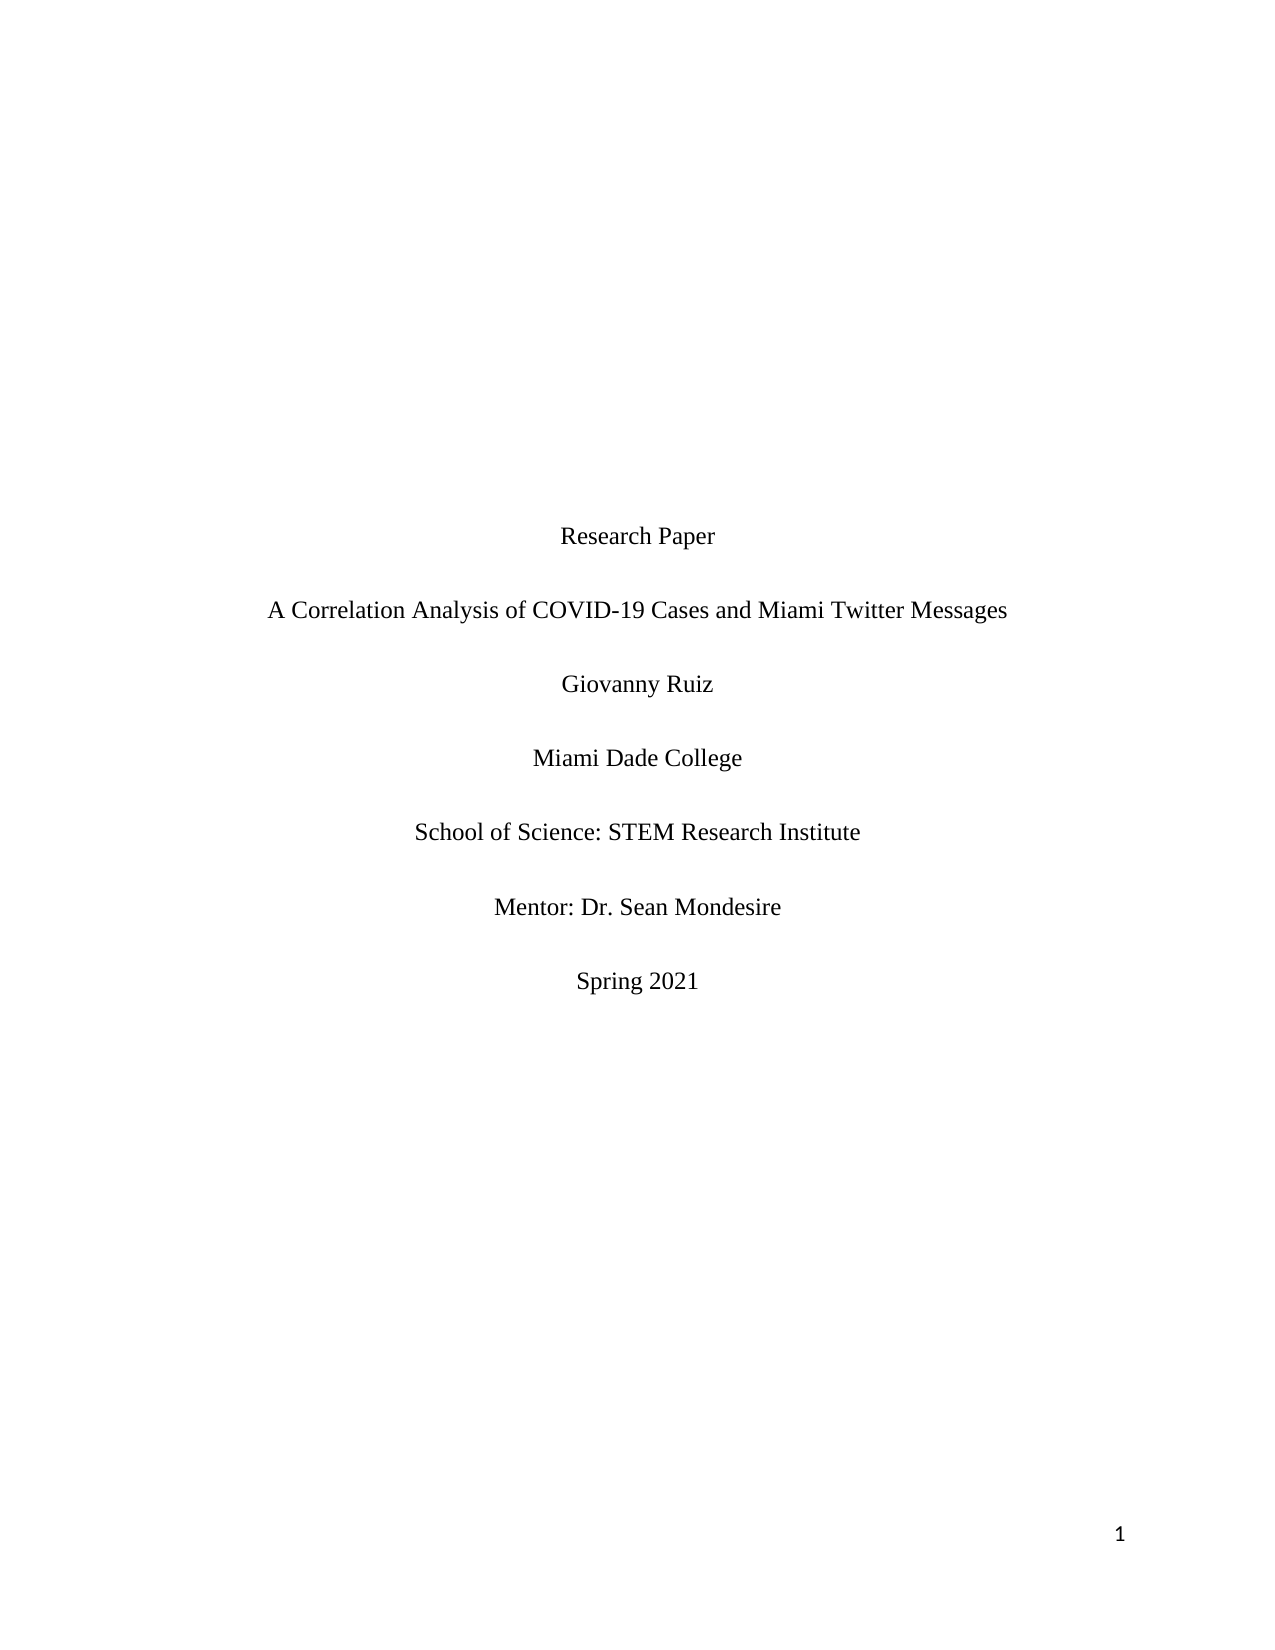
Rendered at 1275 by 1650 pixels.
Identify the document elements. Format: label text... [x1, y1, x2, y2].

text School of Science: STEM Research Institute [150, 817, 1125, 846]
text A Correlation Analysis of COVID-19 Cases and Miami Twitter Messages [150, 595, 1125, 624]
text Giovanny Ruiz [150, 669, 1125, 698]
text Spring 2021 [150, 966, 1125, 994]
text Research Paper [150, 521, 1125, 549]
text Mentor: Dr. Sean Mondesire [150, 892, 1125, 920]
text Miami Dade College [150, 743, 1125, 772]
